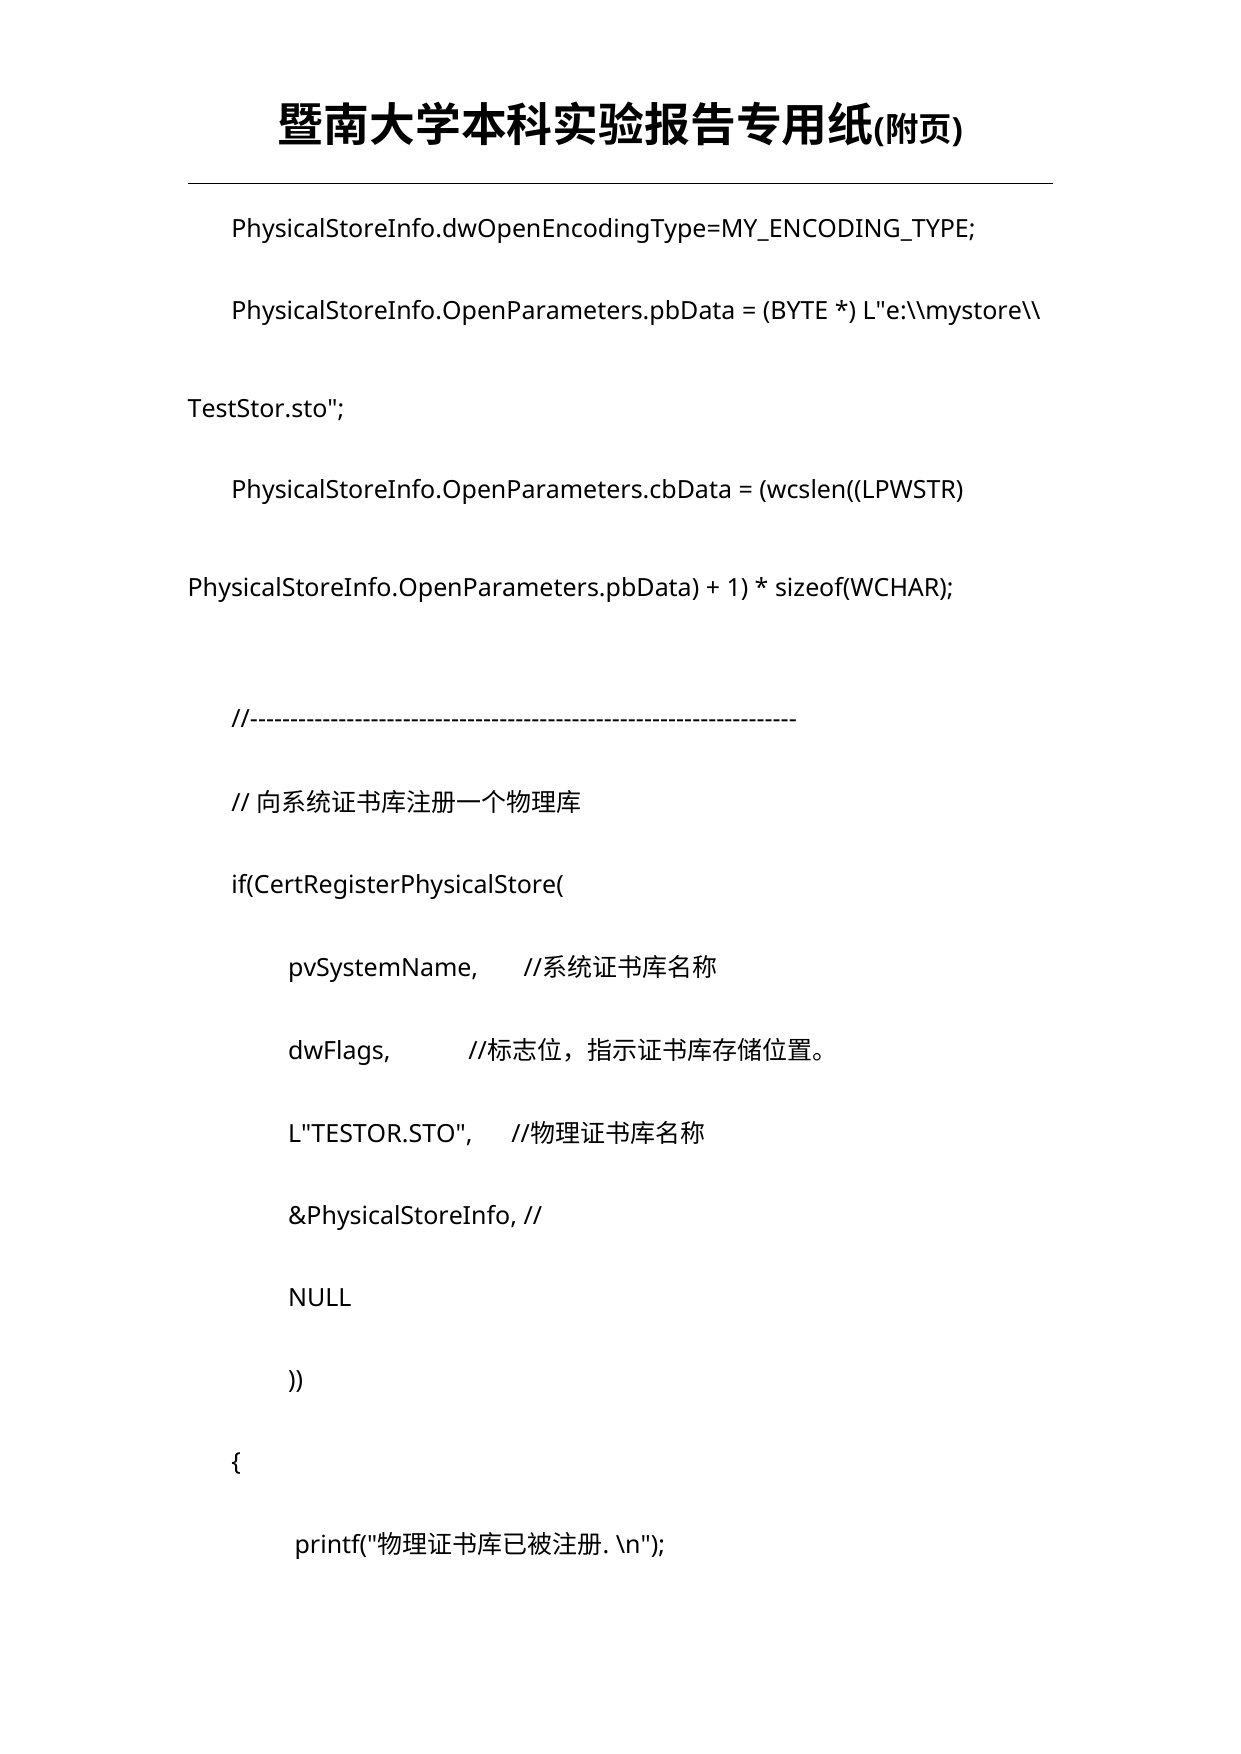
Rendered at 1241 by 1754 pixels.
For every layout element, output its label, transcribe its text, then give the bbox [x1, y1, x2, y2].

text NULL [187, 1264, 1053, 1329]
text //-------------------------------------------------------------------- [187, 686, 1053, 751]
text pvSystemName, //系统证书库名称 [187, 933, 1053, 998]
text printf("物理证书库已被注册. \n"); [187, 1510, 1053, 1575]
text PhysicalStoreInfo.OpenParameters.pbData = (BYTE *) L"e:\\mystore\\TestStor.sto"; [187, 277, 1053, 440]
text { [187, 1428, 1053, 1493]
text if(CertRegisterPhysicalStore( [187, 851, 1053, 916]
text PhysicalStoreInfo.dwOpenEncodingType=MY_ENCODING_TYPE; [187, 195, 1053, 260]
text )) [187, 1346, 1053, 1411]
text &PhysicalStoreInfo, // [187, 1182, 1053, 1247]
text PhysicalStoreInfo.OpenParameters.cbData = (wcslen((LPWSTR) PhysicalStoreInfo.OpenParameters.pbData) + 1) * sizeof(WCHAR); [187, 457, 1053, 619]
text dwFlags, //标志位，指示证书库存储位置。 [187, 1016, 1053, 1081]
text // 向系统证书库注册一个物理库 [187, 768, 1053, 833]
text L"TESTOR.STO", //物理证书库名称 [187, 1099, 1053, 1164]
